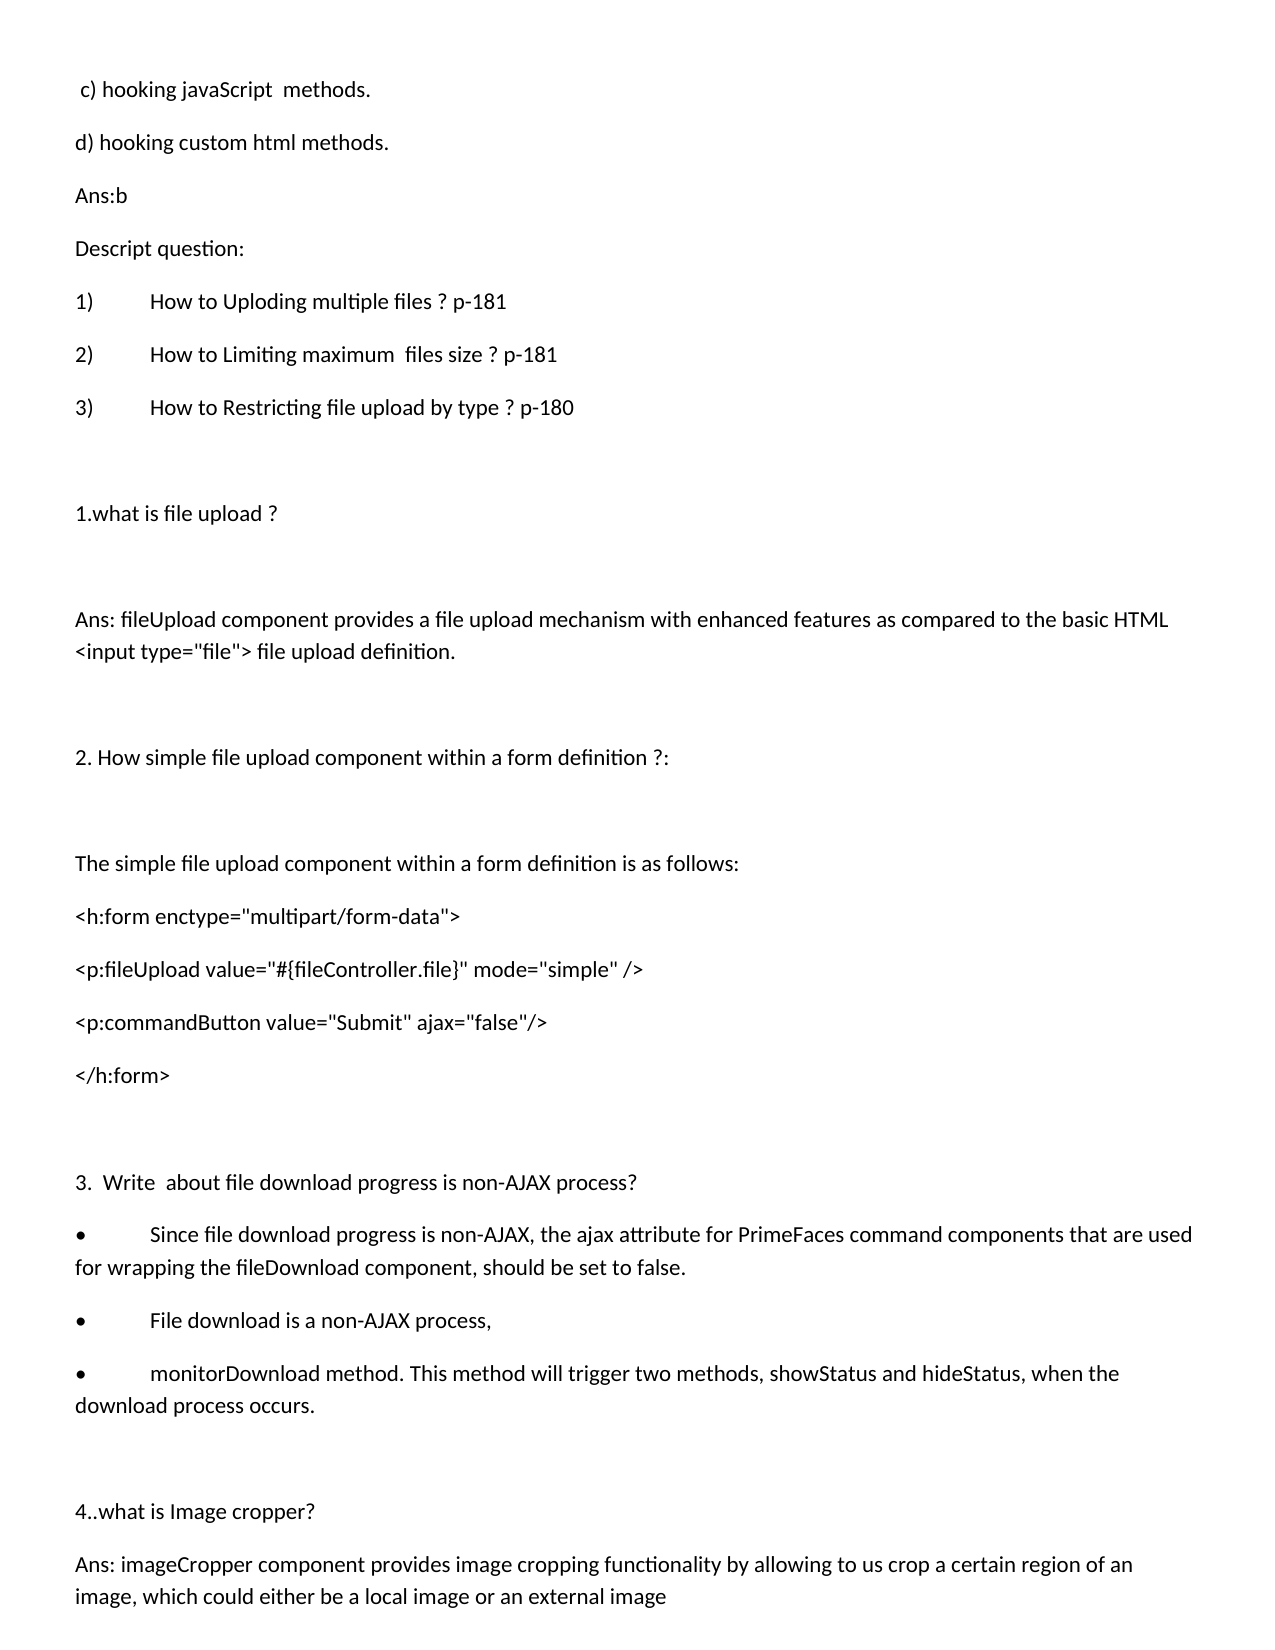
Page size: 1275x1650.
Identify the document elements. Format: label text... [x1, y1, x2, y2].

text 4..what is Image cropper? [75, 1497, 1200, 1525]
text <p:fileUpload value="#{fileController.file}" mode="simple" /> [75, 956, 1200, 983]
text c) hooking javaScript methods. [75, 75, 1200, 103]
text <p:commandButton value="Submit" ajax="false"/> [75, 1008, 1200, 1037]
text 2. How simple file upload component within a form definition ?: [75, 743, 1200, 771]
text • Since file download progress is non-AJAX, the ajax attribute for PrimeFaces command components that are used for wrapping the fileDownload component, should be set to false. [75, 1221, 1200, 1281]
text 3) How to Restricting file upload by type ? p-180 [75, 393, 1200, 421]
text • File download is a non-AJAX process, [75, 1306, 1200, 1334]
text Ans: imageCropper component provides image cropping functionality by allowing to us crop a certain region of an image, which could either be a local image or an external image [75, 1550, 1200, 1610]
text </h:form> [75, 1062, 1200, 1089]
text Ans: fileUpload component provides a file upload mechanism with enhanced features as compared to the basic HTML <input type="file"> file upload definition. [75, 605, 1200, 665]
text Ans:b [75, 181, 1200, 209]
text The simple file upload component within a form definition is as follows: [75, 849, 1200, 877]
text <h:form enctype="multipart/form-data"> [75, 902, 1200, 931]
text 1) How to Uploding multiple files ? p-181 [75, 287, 1200, 315]
text 2) How to Limiting maximum files size ? p-181 [75, 340, 1200, 368]
text 3. Write about file download progress is non-AJAX process? [75, 1168, 1200, 1196]
text d) hooking custom html methods. [75, 128, 1200, 156]
text 1.what is file upload ? [75, 499, 1200, 527]
text • monitorDownload method. This method will trigger two methods, showStatus and hideStatus, when the download process occurs. [75, 1359, 1200, 1419]
text Descript question: [75, 234, 1200, 262]
